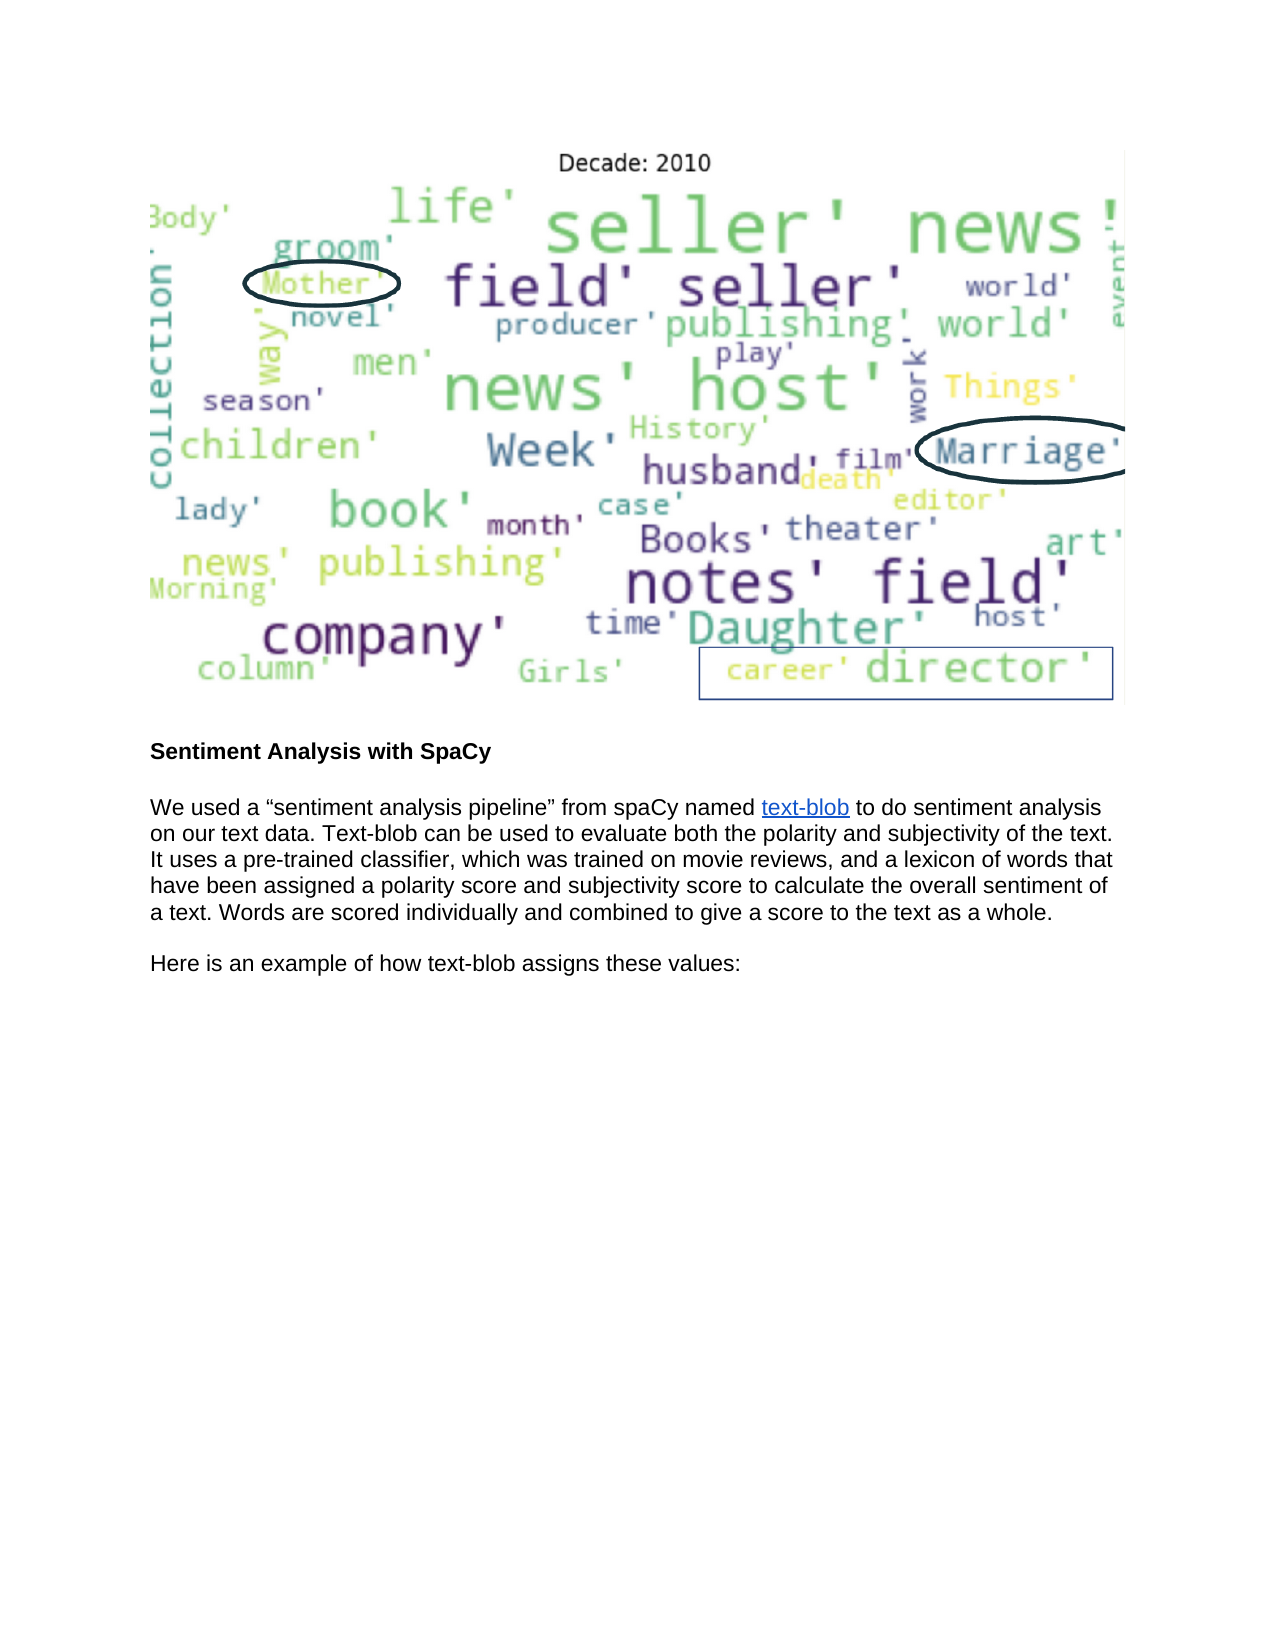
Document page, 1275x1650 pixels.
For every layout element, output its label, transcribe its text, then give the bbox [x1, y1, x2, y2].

text Sentiment Analysis with SpaCy [150, 738, 1125, 764]
text Here is an example of how text-blob assigns these values: [150, 950, 1125, 977]
picture [150, 150, 1125, 705]
text We used a “sentiment analysis pipeline” from spaCy named text-blob to do sentiment analysis on our text data. Text-blob can be used to evaluate both the polarity and subjectivity of the text. It uses a pre-trained classifier, which was trained on movie reviews, and a lexicon of words that have been assigned a polarity score and subjectivity score to calculate the overall sentiment of a text. Words are scored individually and combined to give a score to the text as a whole. [150, 793, 1125, 925]
